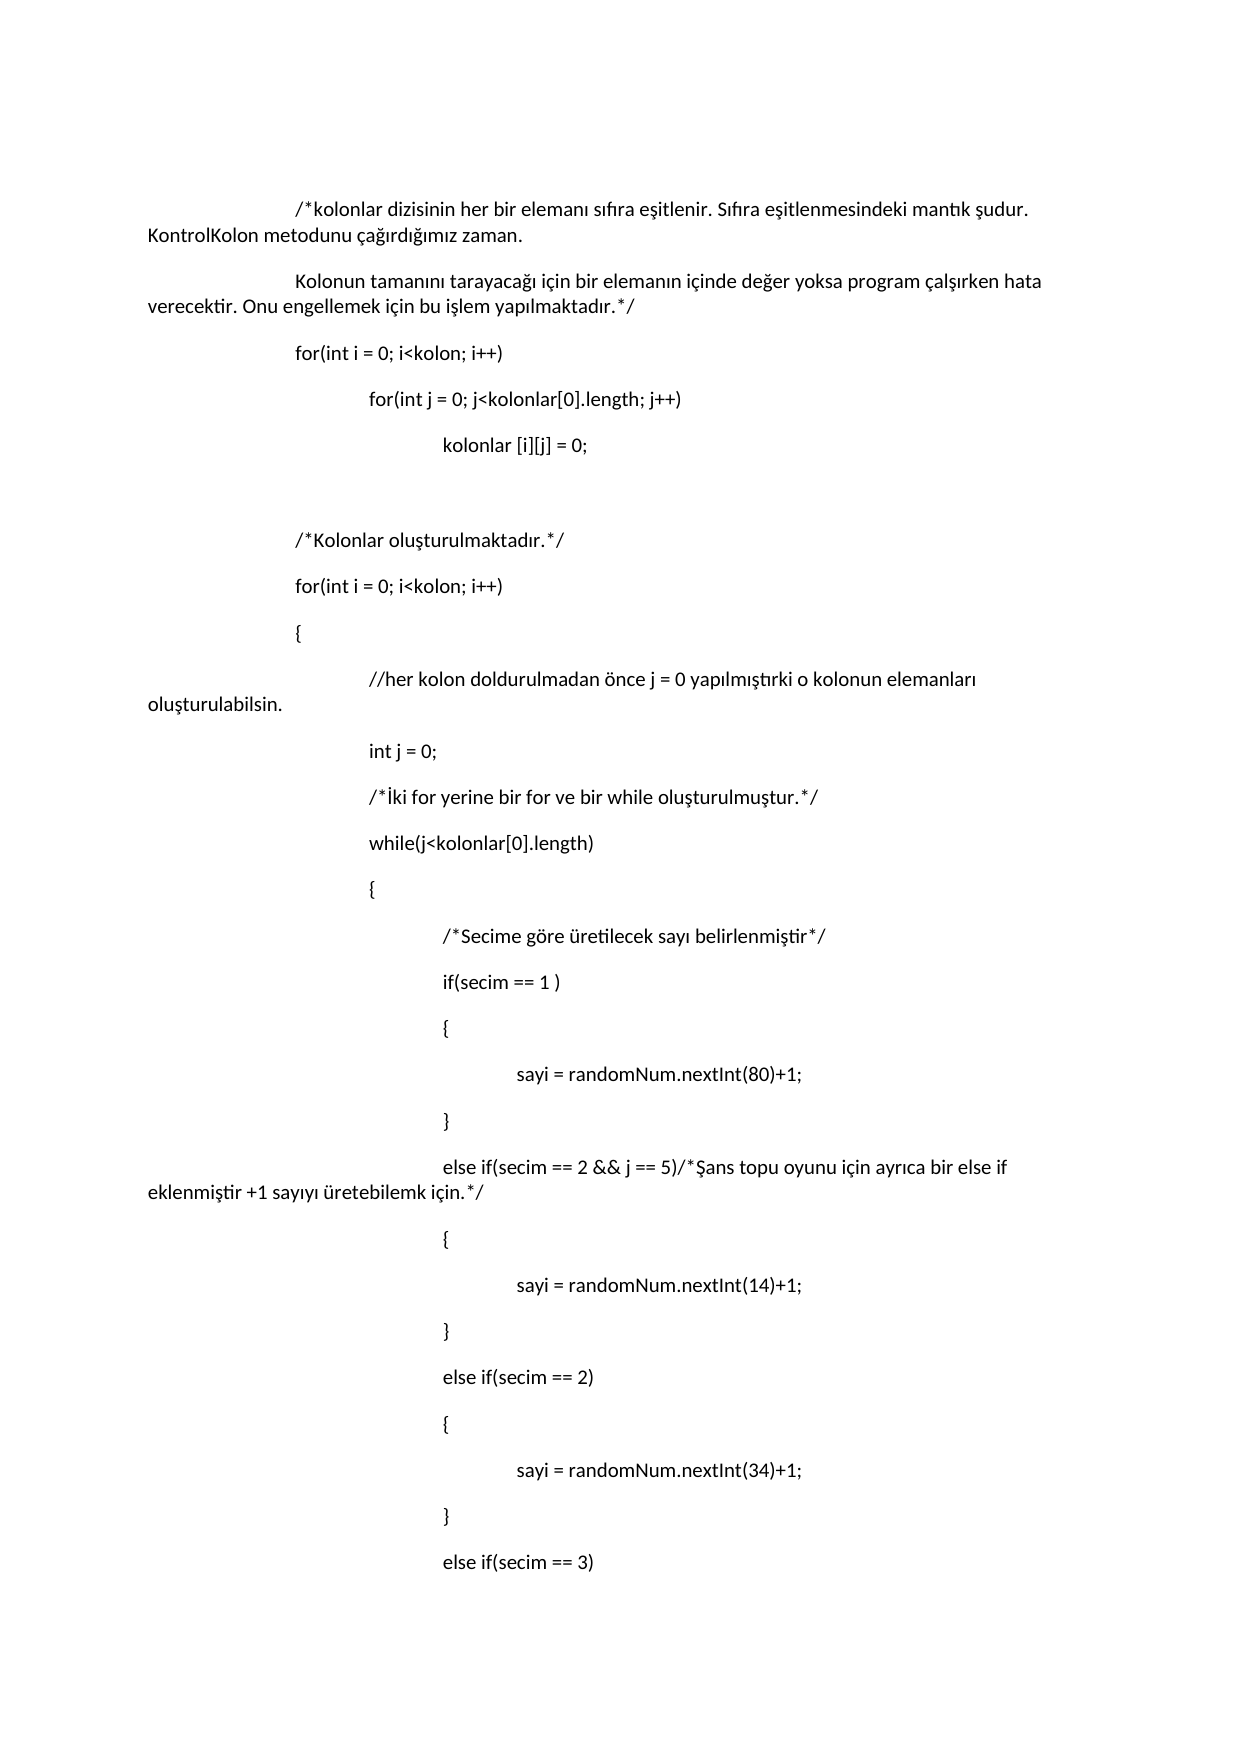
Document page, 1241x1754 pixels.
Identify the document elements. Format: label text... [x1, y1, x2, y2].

text { [148, 620, 1093, 645]
text sayi = randomNum.nextInt(34)+1; [148, 1457, 1093, 1482]
text /*İki for yerine bir for ve bir while oluşturulmuştur.*/ [148, 784, 1093, 809]
text { [148, 1226, 1093, 1251]
text if(secim == 1 ) [148, 969, 1093, 994]
text { [148, 1411, 1093, 1436]
text { [148, 877, 1093, 902]
text } [148, 1318, 1093, 1344]
text } [148, 1108, 1093, 1133]
text else if(secim == 2) [148, 1364, 1093, 1390]
text //her kolon doldurulmadan önce j = 0 yapılmıştırki o kolonun elemanları oluşturulabilsin. [148, 666, 1093, 717]
text /*Kolonlar oluşturulmaktadır.*/ [148, 527, 1093, 553]
text /*Secime göre üretilecek sayı belirlenmiştir*/ [148, 923, 1093, 948]
text sayi = randomNum.nextInt(14)+1; [148, 1272, 1093, 1297]
text } [148, 1503, 1093, 1529]
text { [148, 1015, 1093, 1041]
text int j = 0; [148, 738, 1093, 763]
text for(int i = 0; i<kolon; i++) [148, 340, 1093, 365]
text Kolonun tamanını tarayacağı için bir elemanın içinde değer yoksa program çalşırken hata verecektir. Onu engellemek için bu işlem yapılmaktadır.*/ [148, 268, 1093, 319]
text for(int i = 0; i<kolon; i++) [148, 574, 1093, 599]
text sayi = randomNum.nextInt(80)+1; [148, 1062, 1093, 1087]
text else if(secim == 2 && j == 5)/*Şans topu oyunu için ayrıca bir else if eklenmiştir +1 sayıyı üretebilemk için.*/ [148, 1154, 1093, 1205]
text for(int j = 0; j<kolonlar[0].length; j++) [148, 386, 1093, 411]
text while(j<kolonlar[0].length) [148, 830, 1093, 856]
text /*kolonlar dizisinin her bir elemanı sıfıra eşitlenir. Sıfıra eşitlenmesindeki mantık şudur. KontrolKolon metodunu çağırdığımız zaman. [148, 196, 1093, 247]
text else if(secim == 3) [148, 1549, 1093, 1575]
text kolonlar [i][j] = 0; [148, 432, 1093, 458]
